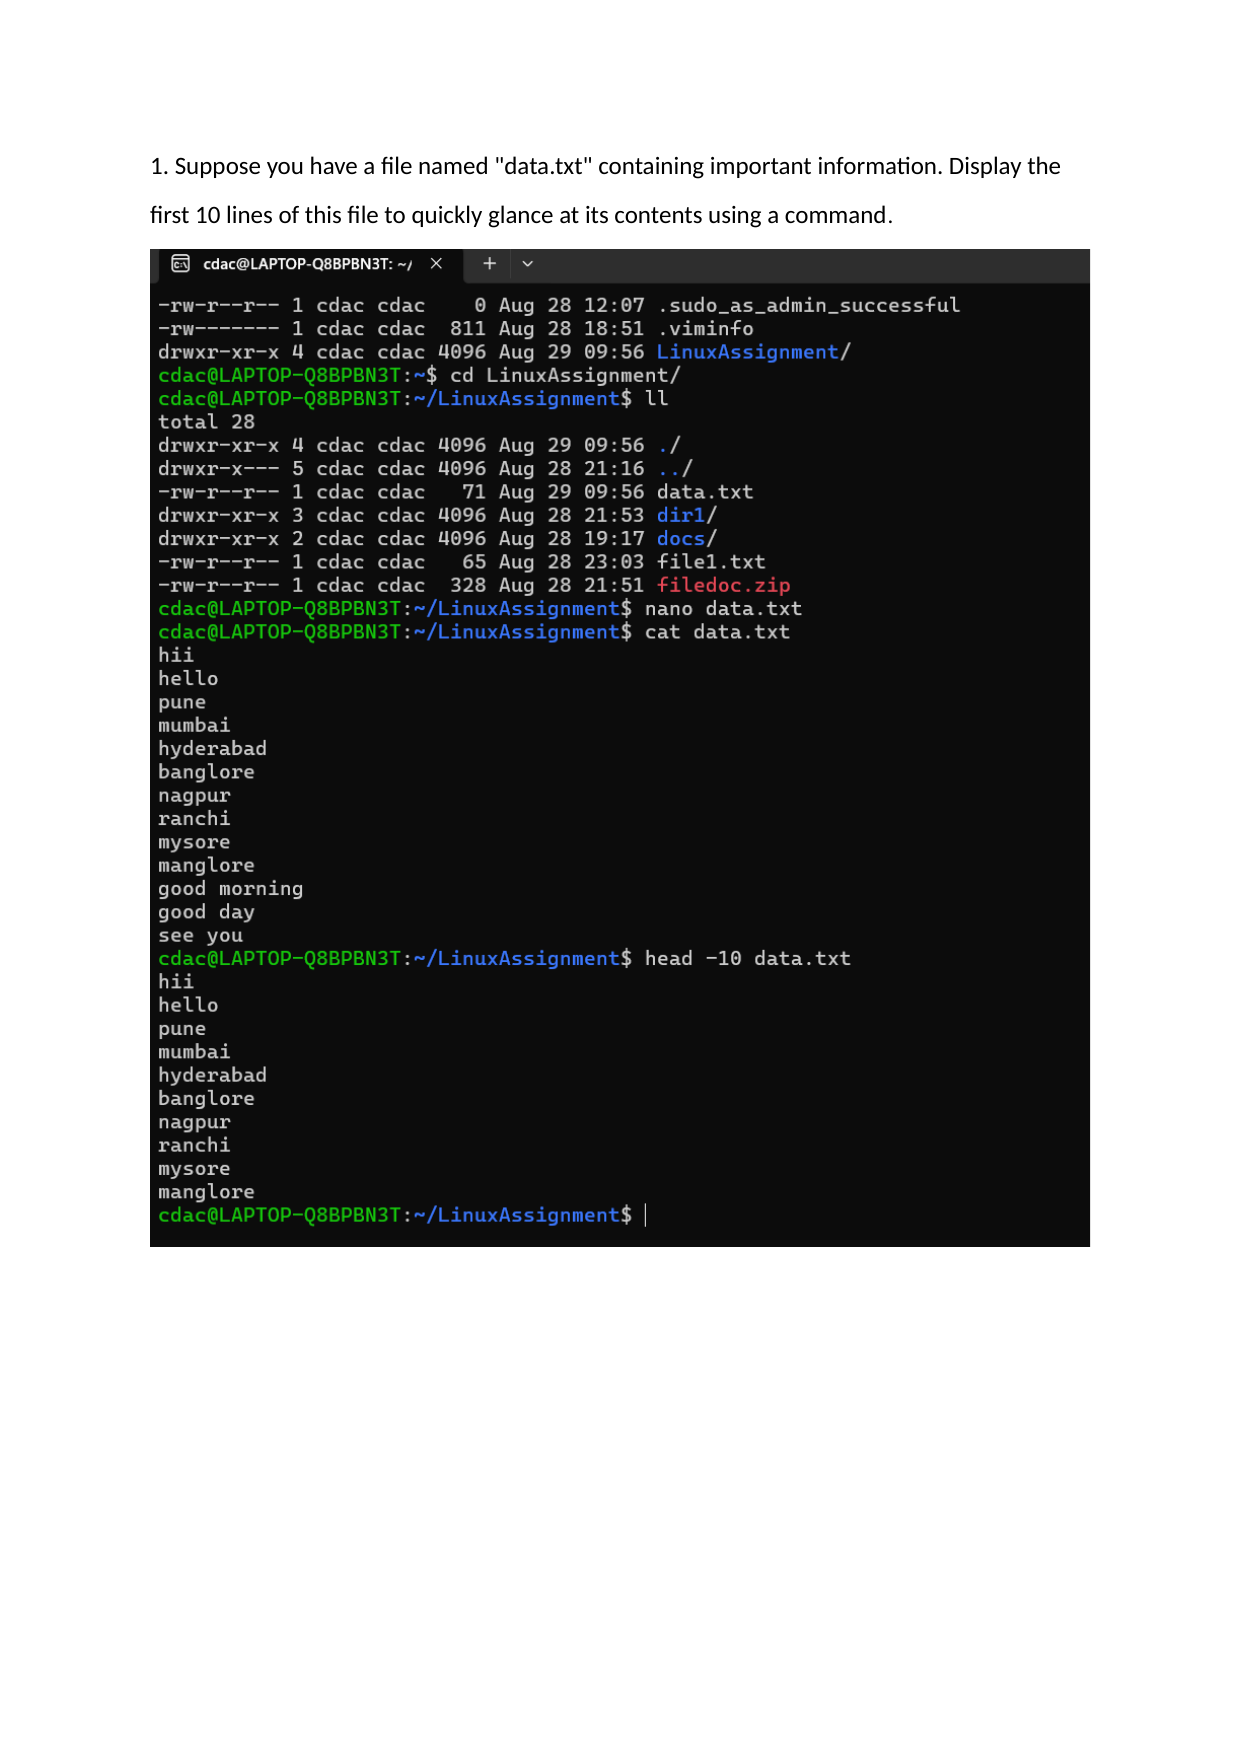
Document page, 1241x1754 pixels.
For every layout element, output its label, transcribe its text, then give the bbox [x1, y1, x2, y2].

text 1. Suppose you have a file named "data.txt" containing important information. Display the [150, 150, 1090, 181]
picture [150, 249, 1091, 1247]
text first 10 lines of this file to quickly glance at its contents using a command. [150, 199, 1090, 230]
